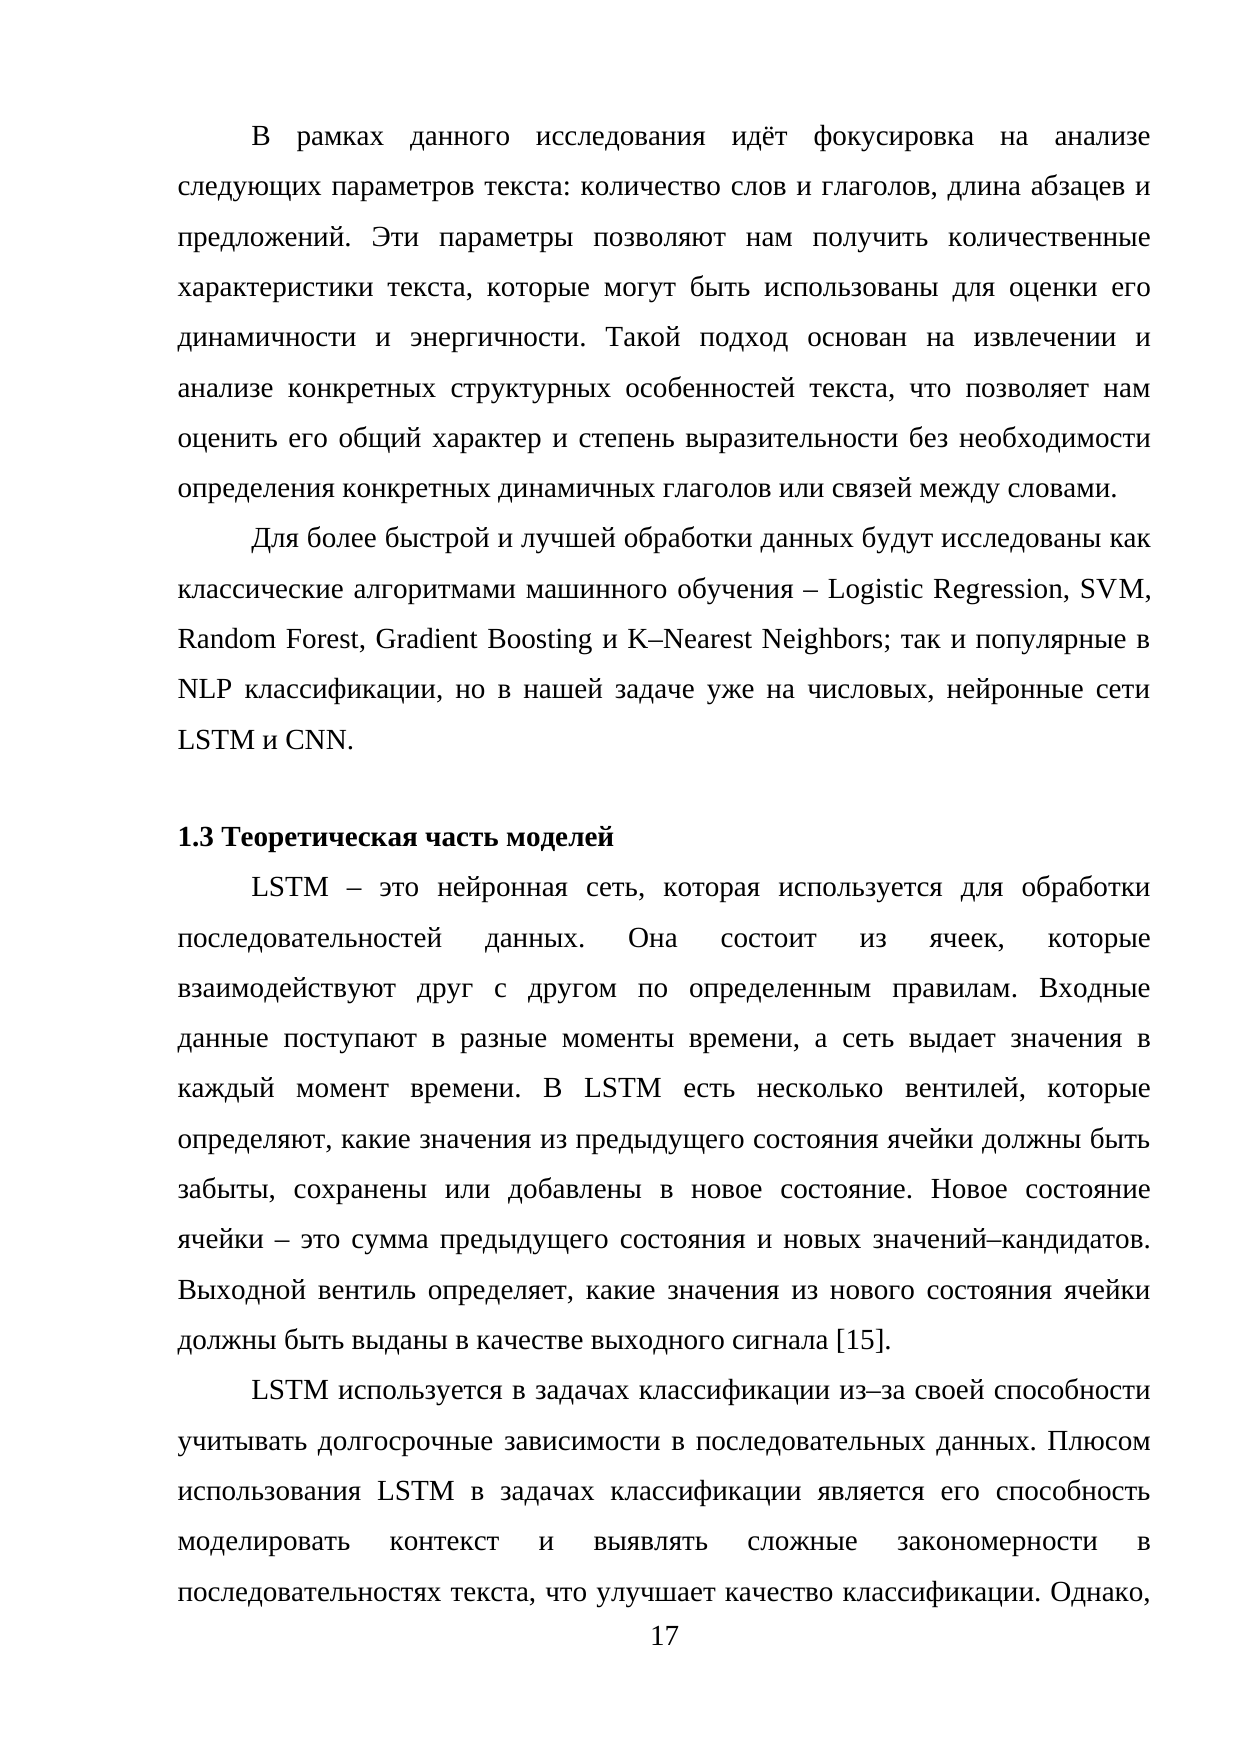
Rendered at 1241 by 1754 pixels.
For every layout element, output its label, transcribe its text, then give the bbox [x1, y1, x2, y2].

text Для более быстрой и лучшей обработки данных будут исследованы как классические алгоритмами машинного обучения – Logistic Regression, SVM, Random Forest, Gradient Boosting и K–Nearest Neighbors; так и популярные в NLP классификации, но в нашей задаче уже на числовых, нейронные сети LSTM и CNN. [177, 521, 1152, 755]
text 1.3 Теоретическая часть моделей [177, 819, 1152, 853]
text LSTM – это нейронная сеть, которая используется для обработки последовательностей данных. Она состоит из ячеек, которые взаимодействуют друг с другом по определенным правилам. Входные данные поступают в разные моменты времени, а сеть выдает значения в каждый момент времени. В LSTM есть несколько вентилей, которые определяют, какие значения из предыдущего состояния ячейки должны быть забыты, сохранены или добавлены в новое состояние. Новое состояние ячейки – это сумма предыдущего состояния и новых значений–кандидатов. Выходной вентиль определяет, какие значения из нового состояния ячейки должны быть выданы в качестве выходного сигнала [15]. [177, 869, 1152, 1356]
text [177, 1372, 1152, 1607]
text В рамках данного исследования идёт фокусировка на анализе следующих параметров текста: количество слов и глаголов, длина абзацев и предложений. Эти параметры позволяют нам получить количественные характеристики текста, которые могут быть использованы для оценки его динамичности и энергичности. Такой подход основан на извлечении и анализе конкретных структурных особенностей текста, что позволяет нам оценить его общий характер и степень выразительности без необходимости определения конкретных динамичных глаголов или связей между словами. [177, 118, 1152, 504]
